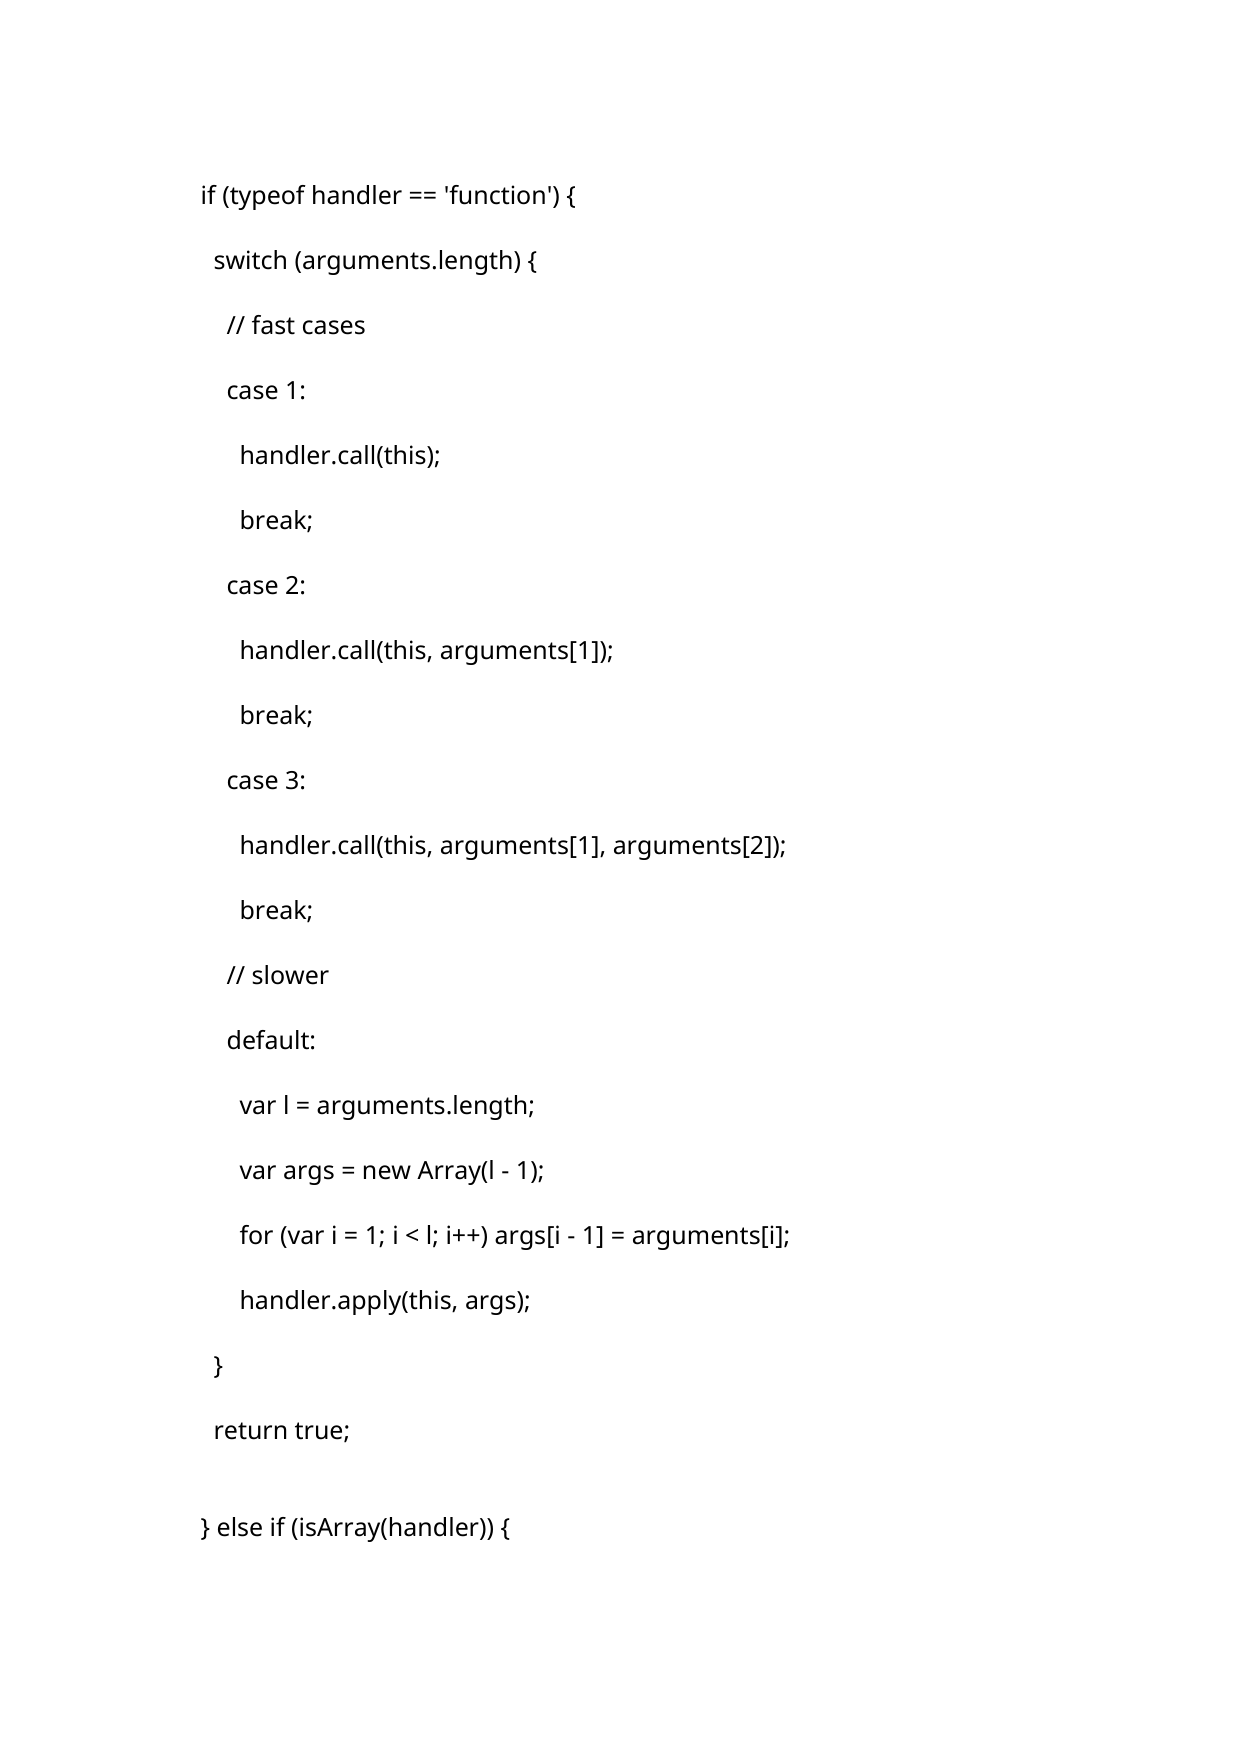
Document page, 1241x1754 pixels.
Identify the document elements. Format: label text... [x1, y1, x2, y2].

text // slower [187, 942, 1053, 1007]
text case 2: [187, 552, 1053, 617]
text var l = arguments.length; [187, 1072, 1053, 1137]
text break; [187, 682, 1053, 747]
text } [187, 1332, 1053, 1397]
text for (var i = 1; i < l; i++) args[i - 1] = arguments[i]; [187, 1202, 1053, 1267]
text var args = new Array(l - 1); [187, 1137, 1053, 1202]
text switch (arguments.length) { [187, 227, 1053, 292]
text default: [187, 1007, 1053, 1072]
text handler.call(this); [187, 422, 1053, 487]
text return true; [187, 1397, 1053, 1462]
text handler.call(this, arguments[1]); [187, 617, 1053, 682]
text if (typeof handler == 'function') { [187, 162, 1053, 227]
text } else if (isArray(handler)) { [187, 1494, 1053, 1559]
text handler.apply(this, args); [187, 1267, 1053, 1332]
text // fast cases [187, 292, 1053, 357]
text handler.call(this, arguments[1], arguments[2]); [187, 812, 1053, 877]
text case 3: [187, 747, 1053, 812]
text break; [187, 487, 1053, 552]
text break; [187, 877, 1053, 942]
text case 1: [187, 357, 1053, 422]
